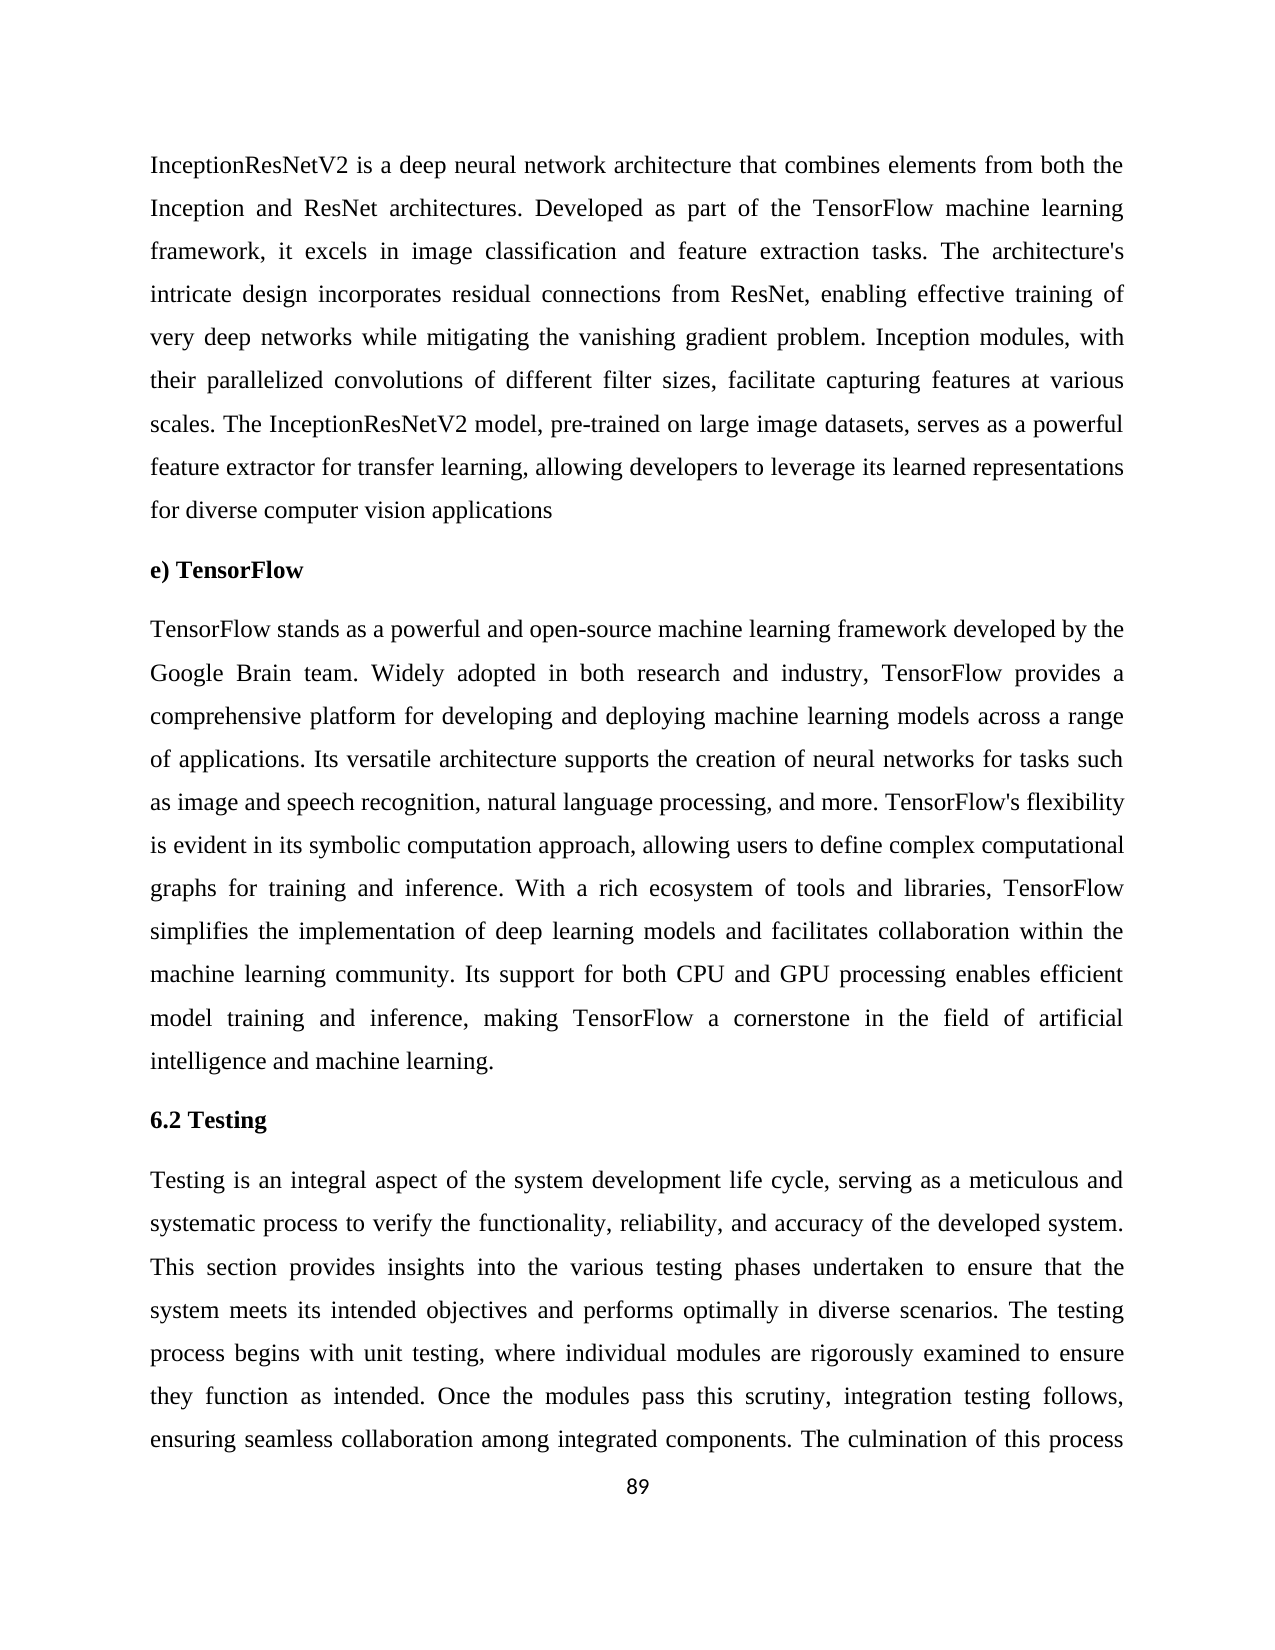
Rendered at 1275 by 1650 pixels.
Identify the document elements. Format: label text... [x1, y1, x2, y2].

subtitle 6.2 Testing [150, 1106, 1125, 1134]
text TensorFlow stands as a powerful and open-source machine learning framework developed by the Google Brain team. Widely adopted in both research and industry, TensorFlow provides a comprehensive platform for developing and deploying machine learning models across a range of applications. Its versatile architecture supports the creation of neural networks for tasks such as image and speech recognition, natural language processing, and more. TensorFlow's flexibility is evident in its symbolic computation approach, allowing users to define complex computational graphs for training and inference. With a rich ecosystem of tools and libraries, TensorFlow simplifies the implementation of deep learning models and facilitates collaboration within the machine learning community. Its support for both CPU and GPU processing enables efficient model training and inference, making TensorFlow a cornerstone in the field of artificial intelligence and machine learning. [150, 614, 1125, 1074]
text InceptionResNetV2 is a deep neural network architecture that combines elements from both the Inception and ResNet architectures. Developed as part of the TensorFlow machine learning framework, it excels in image classification and feature extraction tasks. The architecture's intricate design incorporates residual connections from ResNet, enabling effective training of very deep networks while mitigating the vanishing gradient problem. Inception modules, with their parallelized convolutions of different filter sizes, facilitate capturing features at various scales. The InceptionResNetV2 model, pre-trained on large image datasets, serves as a powerful feature extractor for transfer learning, allowing developers to leverage its learned representations for diverse computer vision applications [150, 150, 1125, 524]
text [150, 1165, 1125, 1453]
text e) TensorFlow [150, 555, 1125, 583]
